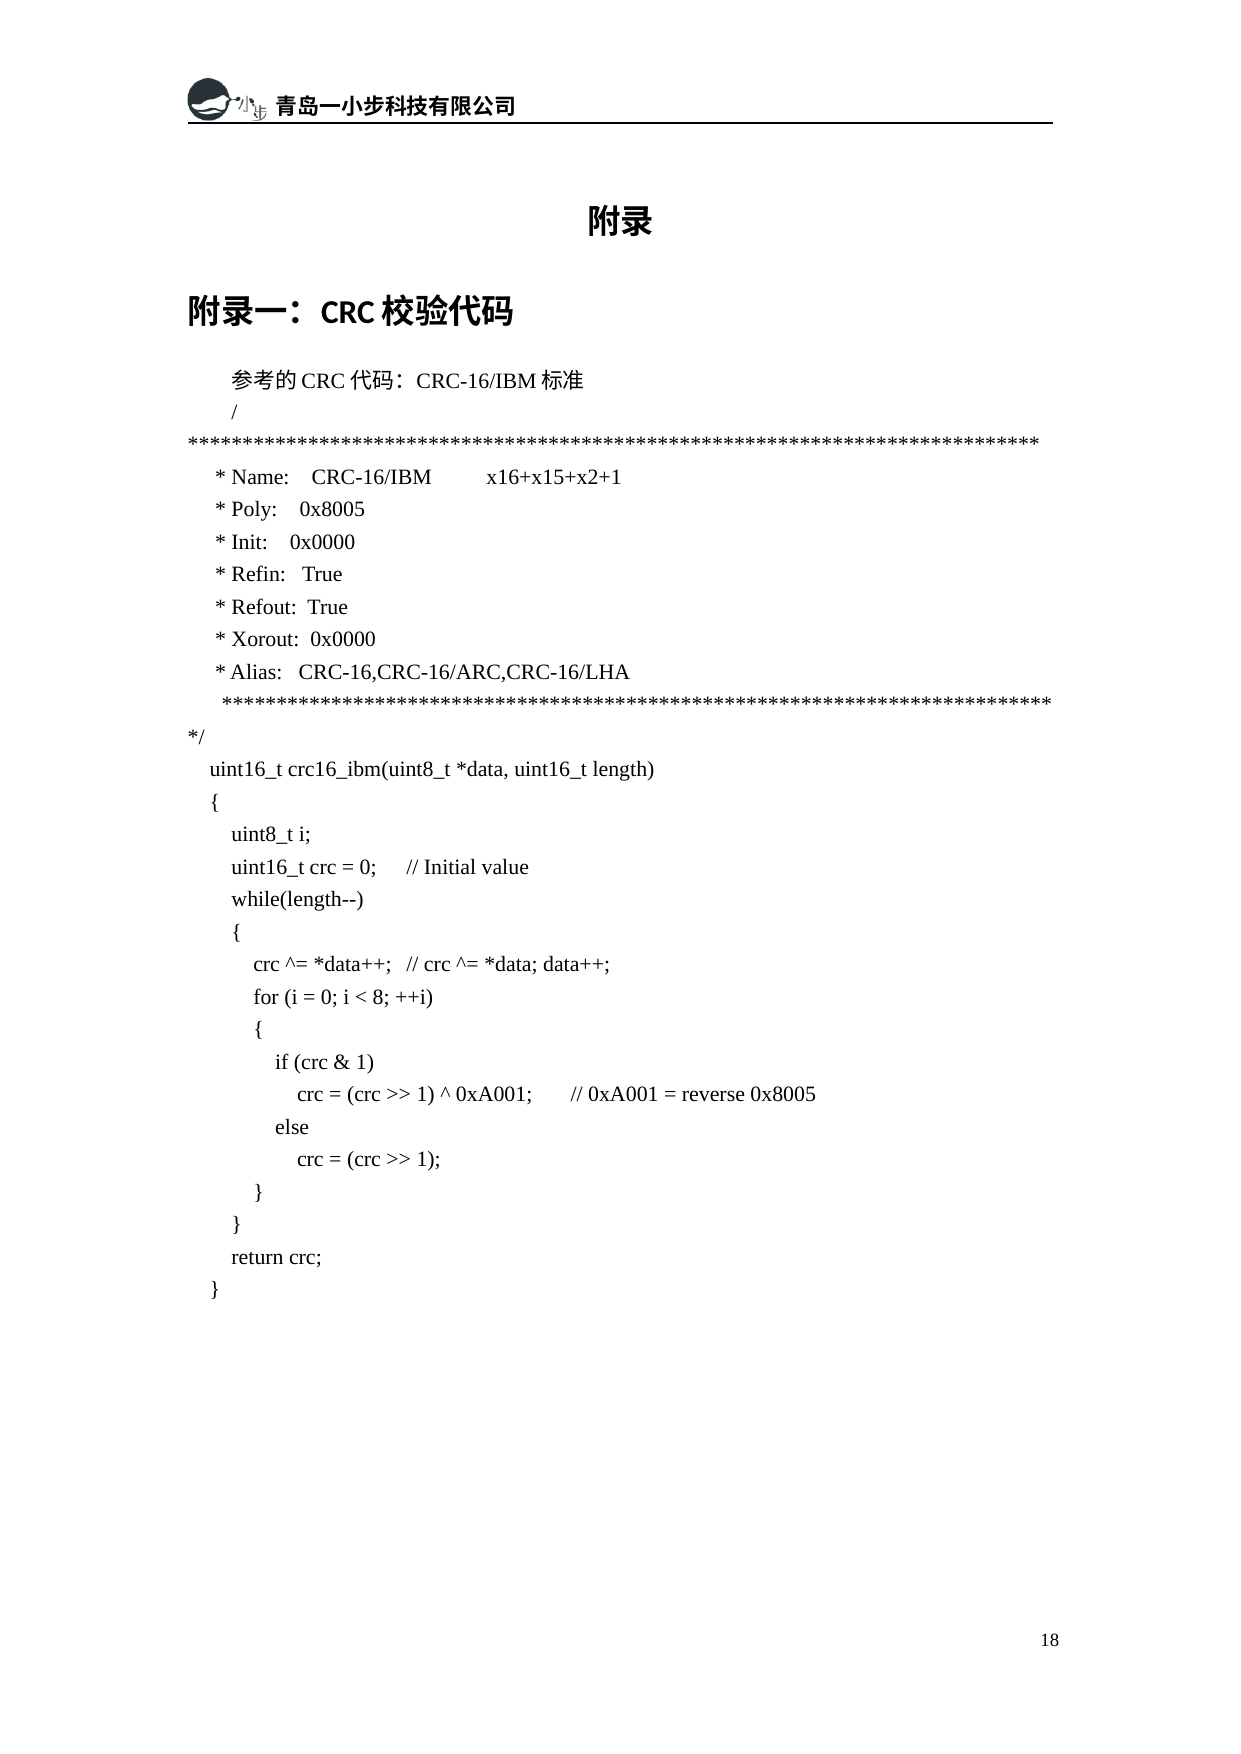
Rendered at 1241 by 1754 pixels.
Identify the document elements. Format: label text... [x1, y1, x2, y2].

text for (i = 0; i < 8; ++i) [187, 980, 1053, 1013]
text * Xorout: 0x0000 [187, 623, 1053, 655]
text if (crc & 1) [187, 1045, 1053, 1078]
text * Refin: True [187, 558, 1053, 590]
text { [187, 915, 1053, 948]
text * Poly: 0x8005 [187, 493, 1053, 525]
text crc ^= *data++; // crc ^= *data; data++; [187, 948, 1053, 980]
text while(length--) [187, 883, 1053, 915]
text /****************************************************************************** [187, 395, 1053, 460]
title 附录 [187, 187, 1053, 252]
text { [187, 785, 1053, 818]
text * Refout: True [187, 590, 1053, 623]
text 参考的CRC 代码：CRC-16/IBM标准 [187, 363, 1053, 395]
text crc = (crc >> 1) ^ 0xA001; // 0xA001 = reverse 0x8005 [187, 1078, 1053, 1110]
text * Alias: CRC-16,CRC-16/ARC,CRC-16/LHA [187, 655, 1053, 688]
text return crc; [187, 1240, 1053, 1273]
text uint16_t crc16_ibm(uint8_t *data, uint16_t length) [187, 753, 1053, 785]
text } [187, 1175, 1053, 1208]
text uint16_t crc = 0; // Initial value [187, 850, 1053, 883]
text * Name: CRC-16/IBM x16+x15+x2+1 [187, 460, 1053, 493]
text * Init: 0x0000 [187, 525, 1053, 558]
text else [187, 1110, 1053, 1143]
picture [187, 78, 268, 121]
subtitle 附录一：CRC校验代码 [187, 277, 1053, 342]
text } [187, 1208, 1053, 1240]
text crc = (crc >> 1); [187, 1143, 1053, 1175]
text uint8_t i; [187, 818, 1053, 850]
text *****************************************************************************/ [187, 688, 1053, 753]
text { [187, 1013, 1053, 1045]
text } [187, 1273, 1053, 1305]
